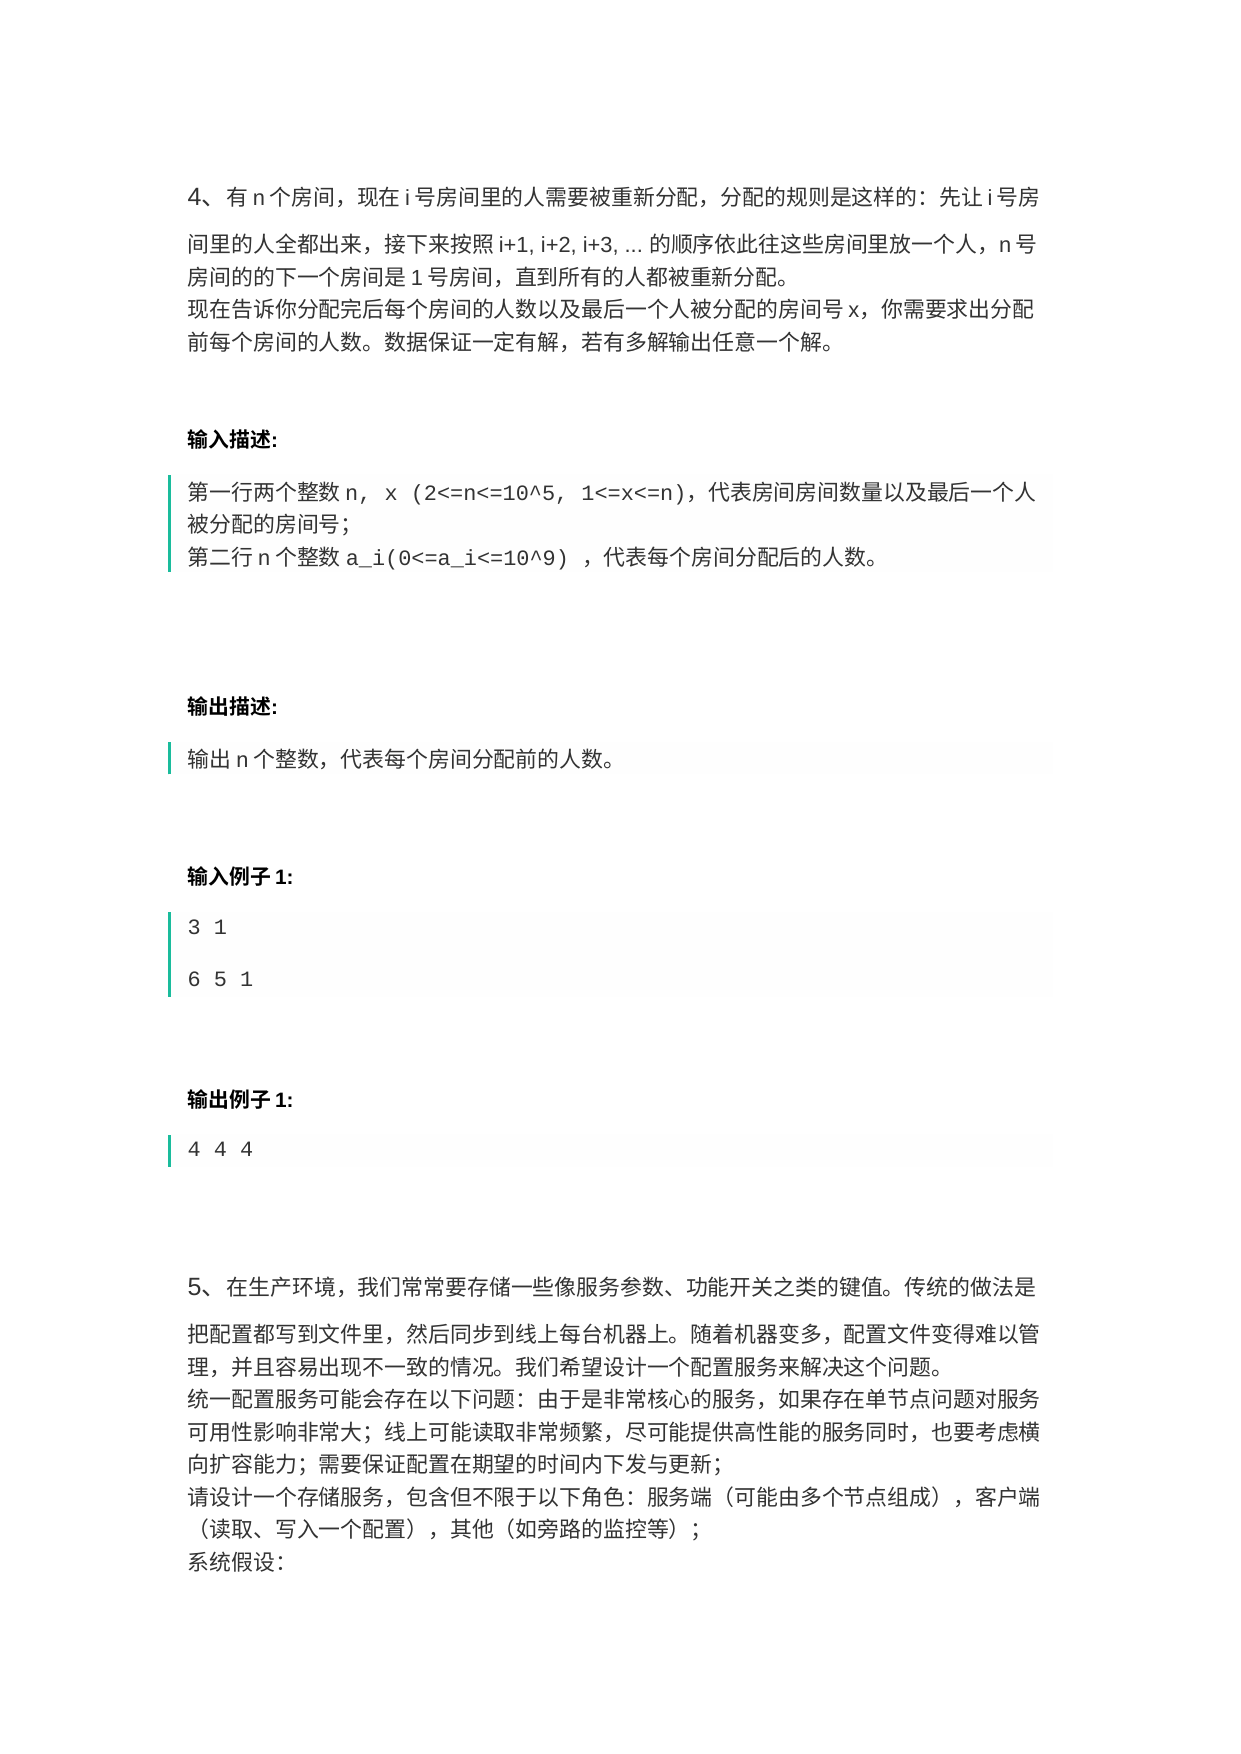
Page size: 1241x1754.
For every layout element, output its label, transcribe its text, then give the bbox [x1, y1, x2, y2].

text 输出n个整数，代表每个房间分配前的人数。 [171, 742, 1053, 774]
text 统一配置服务可能会存在以下问题：由于是非常核心的服务，如果存在单节点问题对服务可用性影响非常大；线上可能读取非常频繁，尽可能提供高性能的服务同时，也要考虑横向扩容能力；需要保证配置在期望的时间内下发与更新； [187, 1382, 1053, 1479]
text 第一行两个整数n, x (2<=n<=10^5, 1<=x<=n)，代表房间房间数量以及最后一个人被分配的房间号； 第二行n个整数 a_i(0<=a_i<=10^9) ，代表每个房间分配后的人数。 [168, 474, 1053, 572]
text 现在告诉你分配完后每个房间的人数以及最后一个人被分配的房间号x，你需要求出分配前每个房间的人数。数据保证一定有解，若有多解输出任意一个解。 [187, 292, 1053, 357]
text 6 5 1 [171, 964, 1053, 997]
text 4 4 4 [168, 1134, 1053, 1167]
text 系统假设： [187, 1544, 1053, 1577]
text 输出例子1: [187, 1082, 1053, 1114]
text 输入描述: [187, 422, 1053, 454]
text 4、有n个房间，现在i号房间里的人需要被重新分配，分配的规则是这样的：先让i号房间里的人全都出来，接下来按照 i+1, i+2, i+3, ... 的顺序依此往这些房间里放一个人，n号房间的的下一个房间是1号房间，直到所有的人都被重新分配。 [187, 162, 1053, 292]
text 输入例子1: [187, 859, 1053, 892]
text 请设计一个存储服务，包含但不限于以下角色：服务端（可能由多个节点组成），客户端（读取、写入一个配置），其他（如旁路的监控等）； [187, 1479, 1053, 1544]
text 输出描述: [187, 689, 1053, 722]
text 5、在生产环境，我们常常要存储一些像服务参数、功能开关之类的键值。传统的做法是把配置都写到文件里，然后同步到线上每台机器上。随着机器变多，配置文件变得难以管理，并且容易出现不一致的情况。我们希望设计一个配置服务来解决这个问题。 [187, 1252, 1053, 1382]
text 3 1 [171, 912, 1053, 944]
